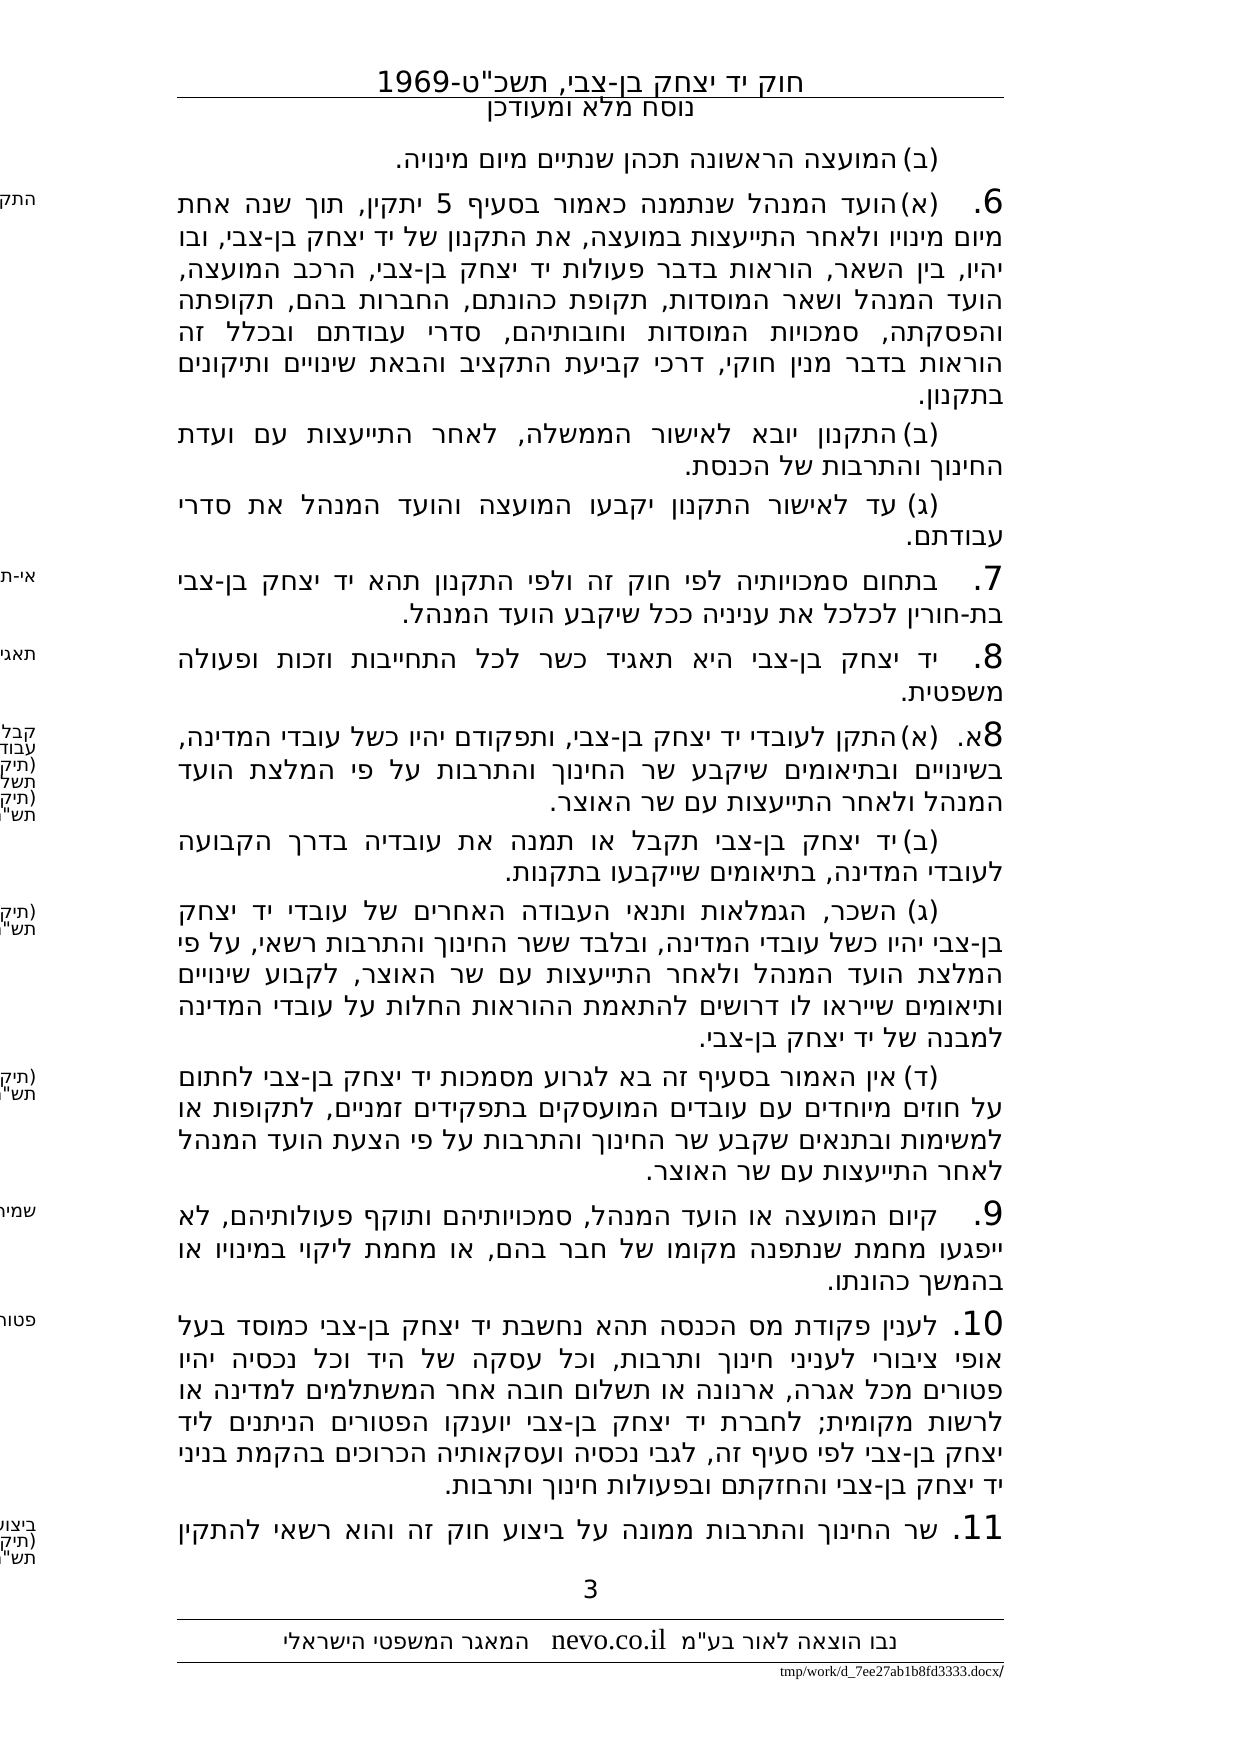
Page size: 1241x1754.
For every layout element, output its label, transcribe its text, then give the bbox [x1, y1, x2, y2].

text (ב) התקנון יובא לאישור הממשלה, לאחר התייעצות עם ועדת החינוך והתרבות של הכנסת. [177, 418, 1004, 482]
text 9. קיום המועצה או הועד המנהל, סמכויותיהם ותוקף פעולותיהם, לא ייפגעו מחמת שנתפנה מקומו של חבר בהם, או מחמת ליקוי במינויו או בהמשך כהונתו. [177, 1195, 1004, 1297]
text 8א. (א) התקן לעובדי יד יצחק בן-צבי, ותפקודם יהיו כשל עובדי המדינה, בשינויים ובתיאומים שיקבע שר החינוך והתרבות על פי המלצת הועד המנהל ולאחר התייעצות עם שר האוצר. [177, 716, 1004, 817]
text (ג) השכר, הגמלאות ותנאי העבודה האחרים של עובדי יד יצחק בן-צבי יהיו כשל עובדי המדינה, ובלבד ששר החינוך והתרבות רשאי, על פי המלצת הועד המנהל ולאחר התייעצות עם שר האוצר, לקבוע שינויים ותיאומים שייראו לו דרושים להתאמת ההוראות החלות על עובדי המדינה למבנה של יד יצחק בן-צבי. [177, 896, 1004, 1053]
text (ב) יד יצחק בן-צבי תקבל או תמנה את עובדיה בדרך הקבועה לעובדי המדינה, בתיאומים שייקבעו בתקנות. [177, 825, 1004, 888]
text (ב) המועצה הראשונה תכהן שנתיים מיום מינויה. [177, 144, 1004, 175]
text 6. (א) הועד המנהל שנתמנה כאמור בסעיף 5 יתקין, תוך שנה אחת מיום מינויו ולאחר התייעצות במועצה, את התקנון של יד יצחק בן-צבי, ובו יהיו, בין השאר, הוראות בדבר פעולות יד יצחק בן-צבי, הרכב המועצה, הועד המנהל ושאר המוסדות, תקופת כהונתם, החברות בהם, תקופתה והפסקתה, סמכויות המוסדות וחובותיהם, סדרי עבודתם ובכלל זה הוראות בדבר מנין חוקי, דרכי קביעת התקציב והבאת שינויים ותיקונים בתקנון. [177, 183, 1004, 411]
text (ג) עד לאישור התקנון יקבעו המועצה והועד המנהל את סדרי עבודתם. [177, 489, 1004, 552]
text 8. יד יצחק בן-צבי היא תאגיד כשר לכל התחייבות וזכות ופעולה משפטית. [177, 638, 1004, 708]
text 7. בתחום סמכויותיה לפי חוק זה ולפי התקנון תהא יד יצחק בן-צבי בת-חורין לכלכל את עניניה ככל שיקבע הועד המנהל. [177, 560, 1004, 630]
text 10. לענין פקודת מס הכנסה תהא נחשבת יד יצחק בן-צבי כמוסד בעל אופי ציבורי לעניני חינוך ותרבות, וכל עסקה של היד וכל נכסיה יהיו פטורים מכל אגרה, ארנונה או תשלום חובה אחר המשתלמים למדינה או לרשות מקומית; לחברת יד יצחק בן-צבי יוענקו הפטורים הניתנים ליד יצחק בן-צבי לפי סעיף זה, לגבי נכסיה ועסקאותיה הכרוכים בהקמת בניני יד יצחק בן-צבי והחזקתם ובפעולות חינוך ותרבות. [177, 1304, 1004, 1501]
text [177, 1508, 1004, 1547]
text (ד) אין האמור בסעיף זה בא לגרוע מסמכות יד יצחק בן-צבי לחתום על חוזים מיוחדים עם עובדים המועסקים בתפקידים זמניים, לתקופות או למשימות ובתנאים שקבע שר החינוך והתרבות על פי הצעת הועד המנהל לאחר התייעצות עם שר האוצר. [177, 1061, 1004, 1187]
